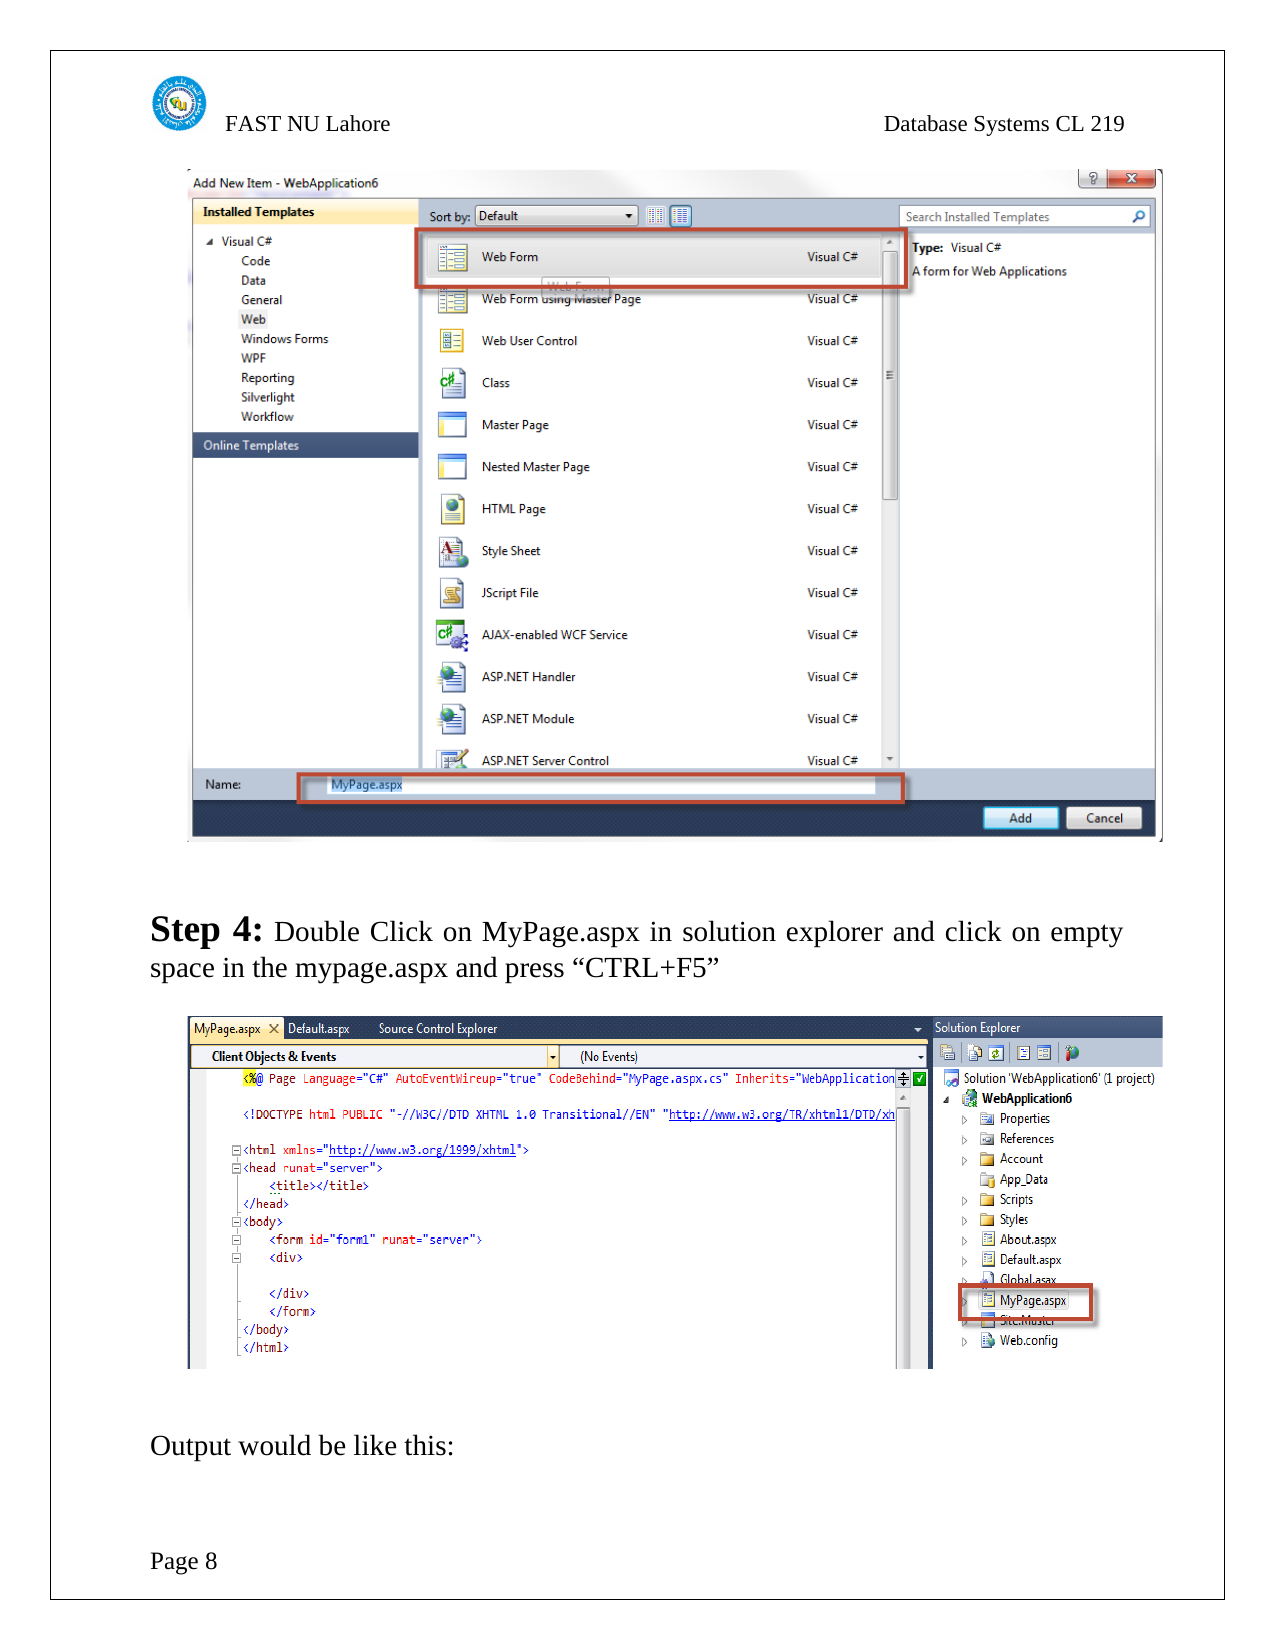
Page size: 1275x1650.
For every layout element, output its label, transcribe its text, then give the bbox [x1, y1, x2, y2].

text Output would be like this: [150, 1428, 1125, 1462]
picture [150, 75, 208, 132]
text Step 4: Double Click on MyPage.aspx in solution explorer and click on empty space in the mypage.aspx and press “CTRL+F5” [150, 907, 1125, 983]
picture [187, 1016, 1163, 1369]
picture [187, 169, 1163, 842]
